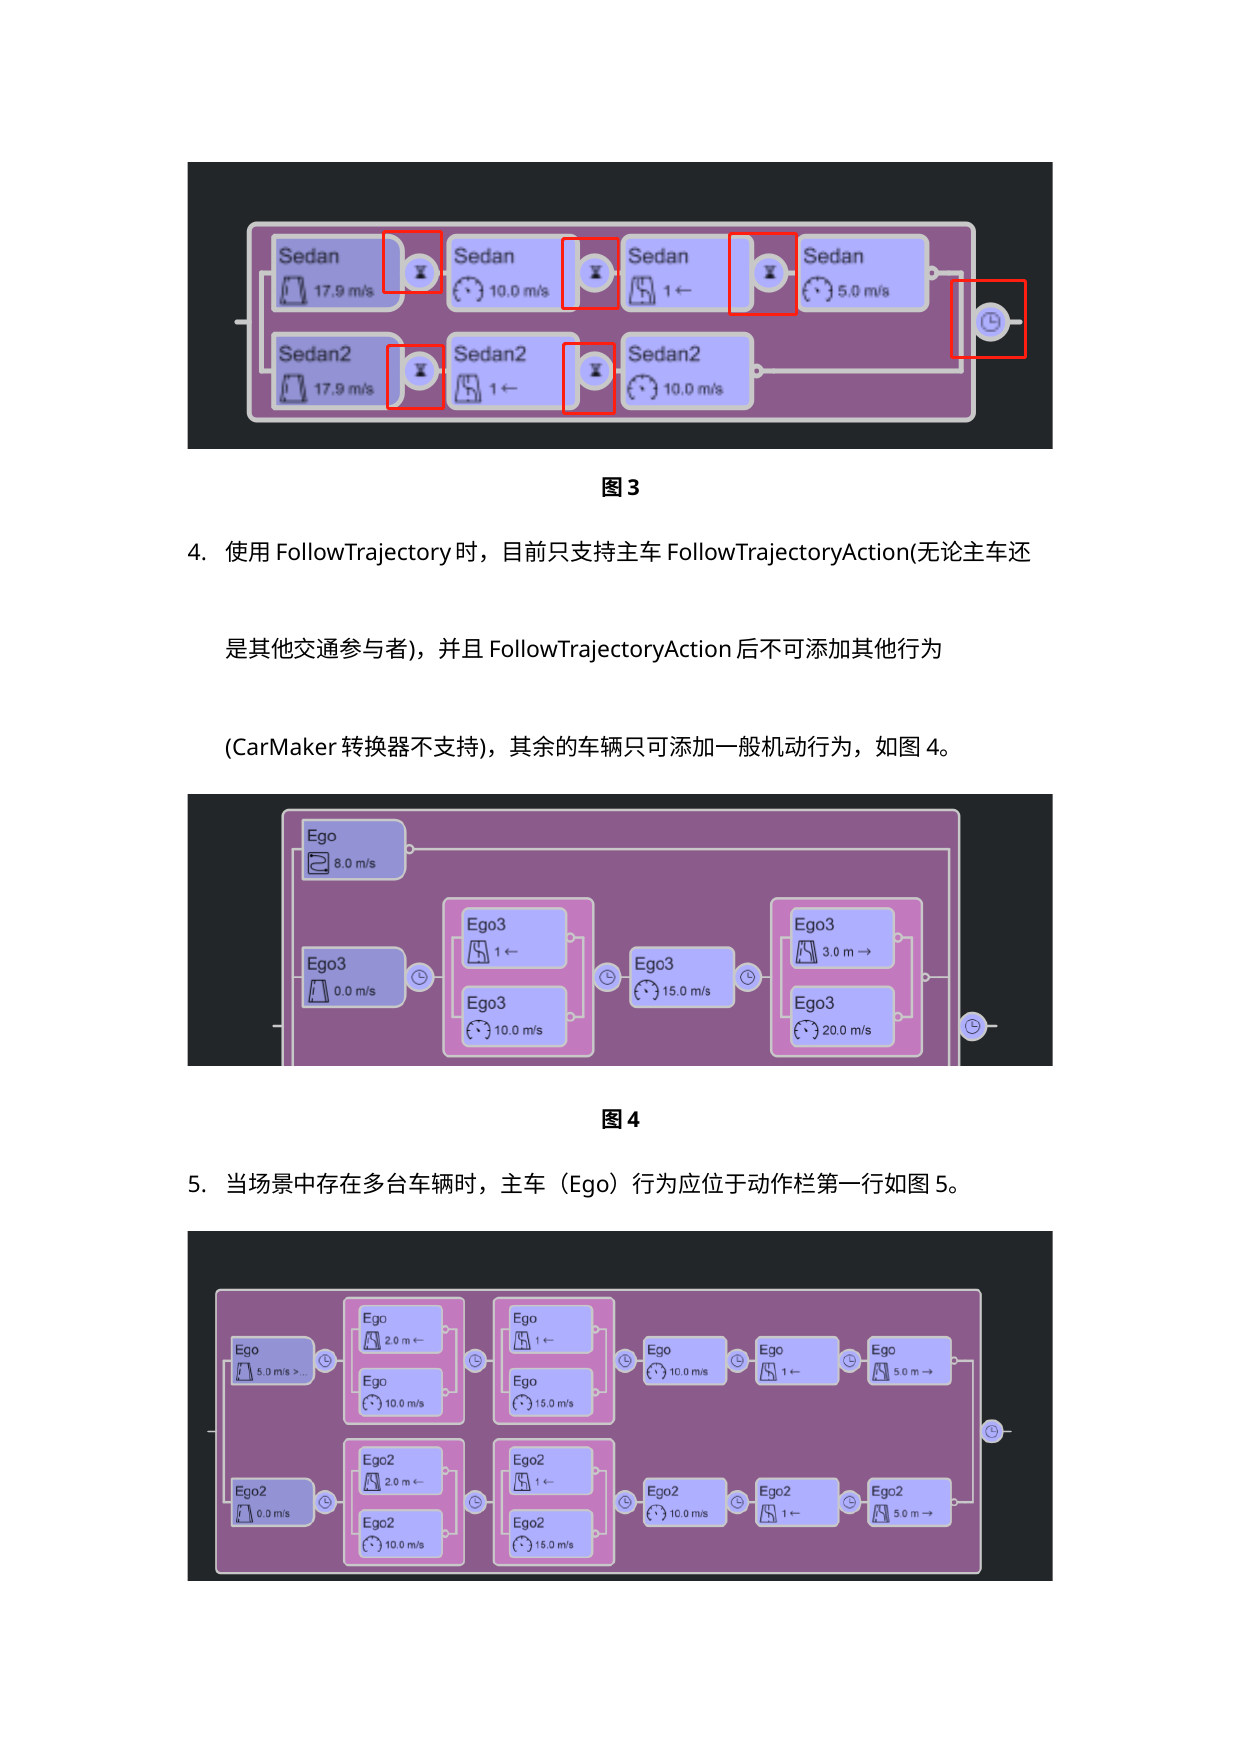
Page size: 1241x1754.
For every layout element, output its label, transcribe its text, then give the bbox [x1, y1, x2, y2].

picture [187, 162, 1053, 449]
list 使用FollowTrajectory时，目前只支持主车FollowTrajectoryAction(无论主车还是其他交通参与者)，并且FollowTrajectoryAction后不可添加其他行为(CarMaker转换器不支持)，其余的车辆只可添加一般机动行为，如图4。 [187, 518, 1053, 778]
list 当场景中存在多台车辆时，主车（Ego）行为应位于动作栏第一行如图5。 [187, 1150, 1053, 1215]
text 图3 [187, 469, 1053, 502]
picture [187, 1231, 1053, 1581]
picture [187, 794, 1053, 1066]
text 图4 [187, 1102, 1053, 1134]
